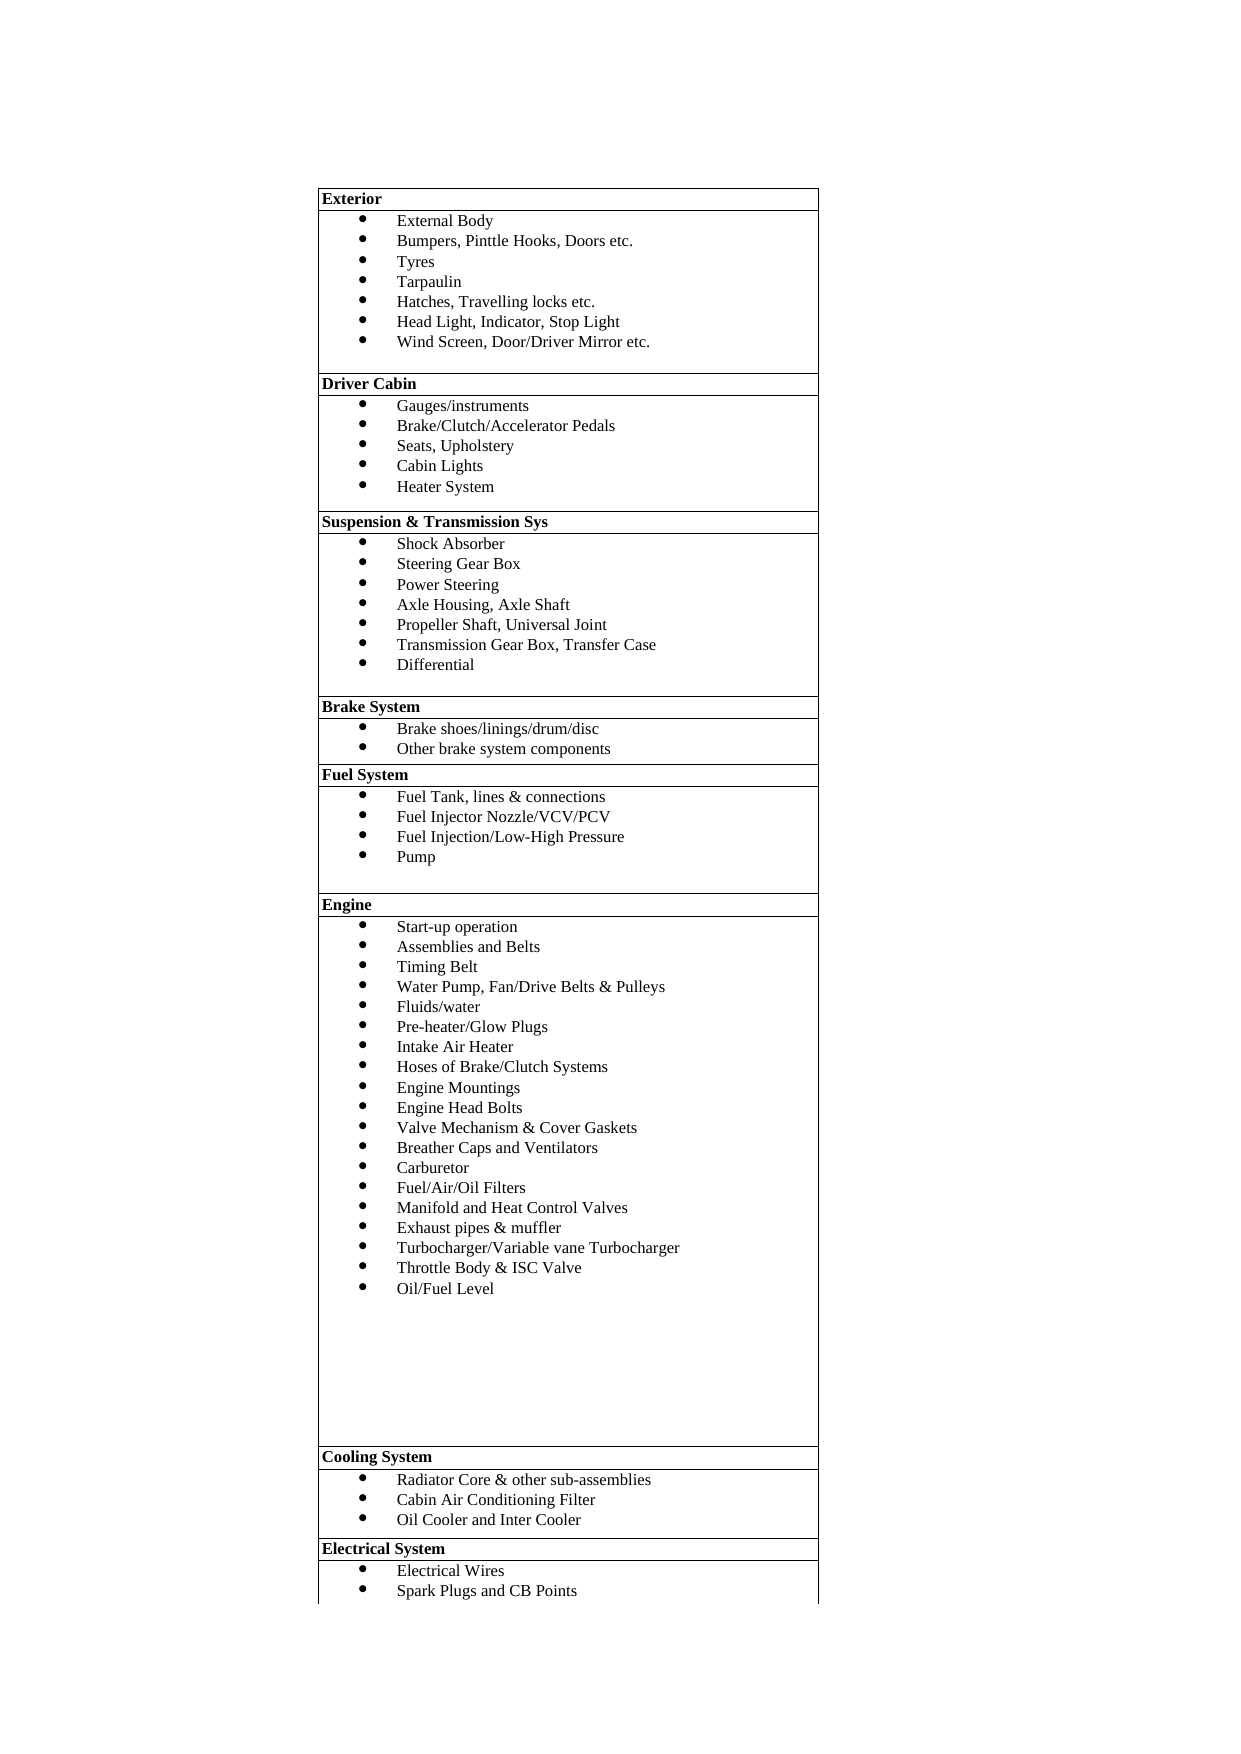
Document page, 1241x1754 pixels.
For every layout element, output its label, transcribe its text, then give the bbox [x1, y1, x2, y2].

table_cell Shock Absorber Steering Gear Box Power Steering Axle Housing, Axle Shaft Propeller Shaft, Universal Joint Transmission Gear Box, Transfer Case Differential [319, 534, 818, 696]
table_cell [319, 1561, 818, 1604]
table_cell Electrical System [319, 1539, 818, 1560]
table_cell Fuel System [319, 765, 818, 786]
table_cell Brake shoes/linings/drum/disc Other brake system components [319, 719, 818, 764]
table_cell Fuel Tank, lines & connections Fuel Injector Nozzle/VCV/PCV Fuel Injection/Low-High Pressure Pump [319, 787, 818, 893]
table_cell External Body Bumpers, Pinttle Hooks, Doors etc. Tyres Tarpaulin Hatches, Travelling locks etc. Head Light, Indicator, Stop Light Wind Screen, Door/Driver Mirror etc. [319, 211, 818, 373]
table_cell Gauges/instruments Brake/Clutch/Accelerator Pedals Seats, Upholstery Cabin Lights Heater System [319, 396, 818, 511]
table_cell Suspension & Transmission Sys [319, 512, 818, 533]
table_cell Cooling System [319, 1447, 818, 1469]
table_cell Start-up operation Assemblies and Belts Timing Belt Water Pump, Fan/Drive Belts & Pulleys Fluids/water Pre-heater/Glow Plugs Intake Air Heater Hoses of Brake/Clutch Systems Engine Mountings Engine Head Bolts Valve Mechanism & Cover Gaskets Breather Caps and Ventilators Carburetor Fuel/Air/Oil Filters Manifold and Heat Control Valves Exhaust pipes & muffler Turbocharger/Variable vane Turbocharger Throttle Body & ISC Valve Oil/Fuel Level [319, 917, 818, 1446]
table_cell Driver Cabin [319, 374, 818, 395]
table_cell Engine [319, 894, 818, 916]
table_header Exterior [319, 189, 818, 210]
table_cell Brake System [319, 697, 818, 718]
table_cell Radiator Core & other sub-assemblies Cabin Air Conditioning Filter Oil Cooler and Inter Cooler [319, 1470, 818, 1538]
